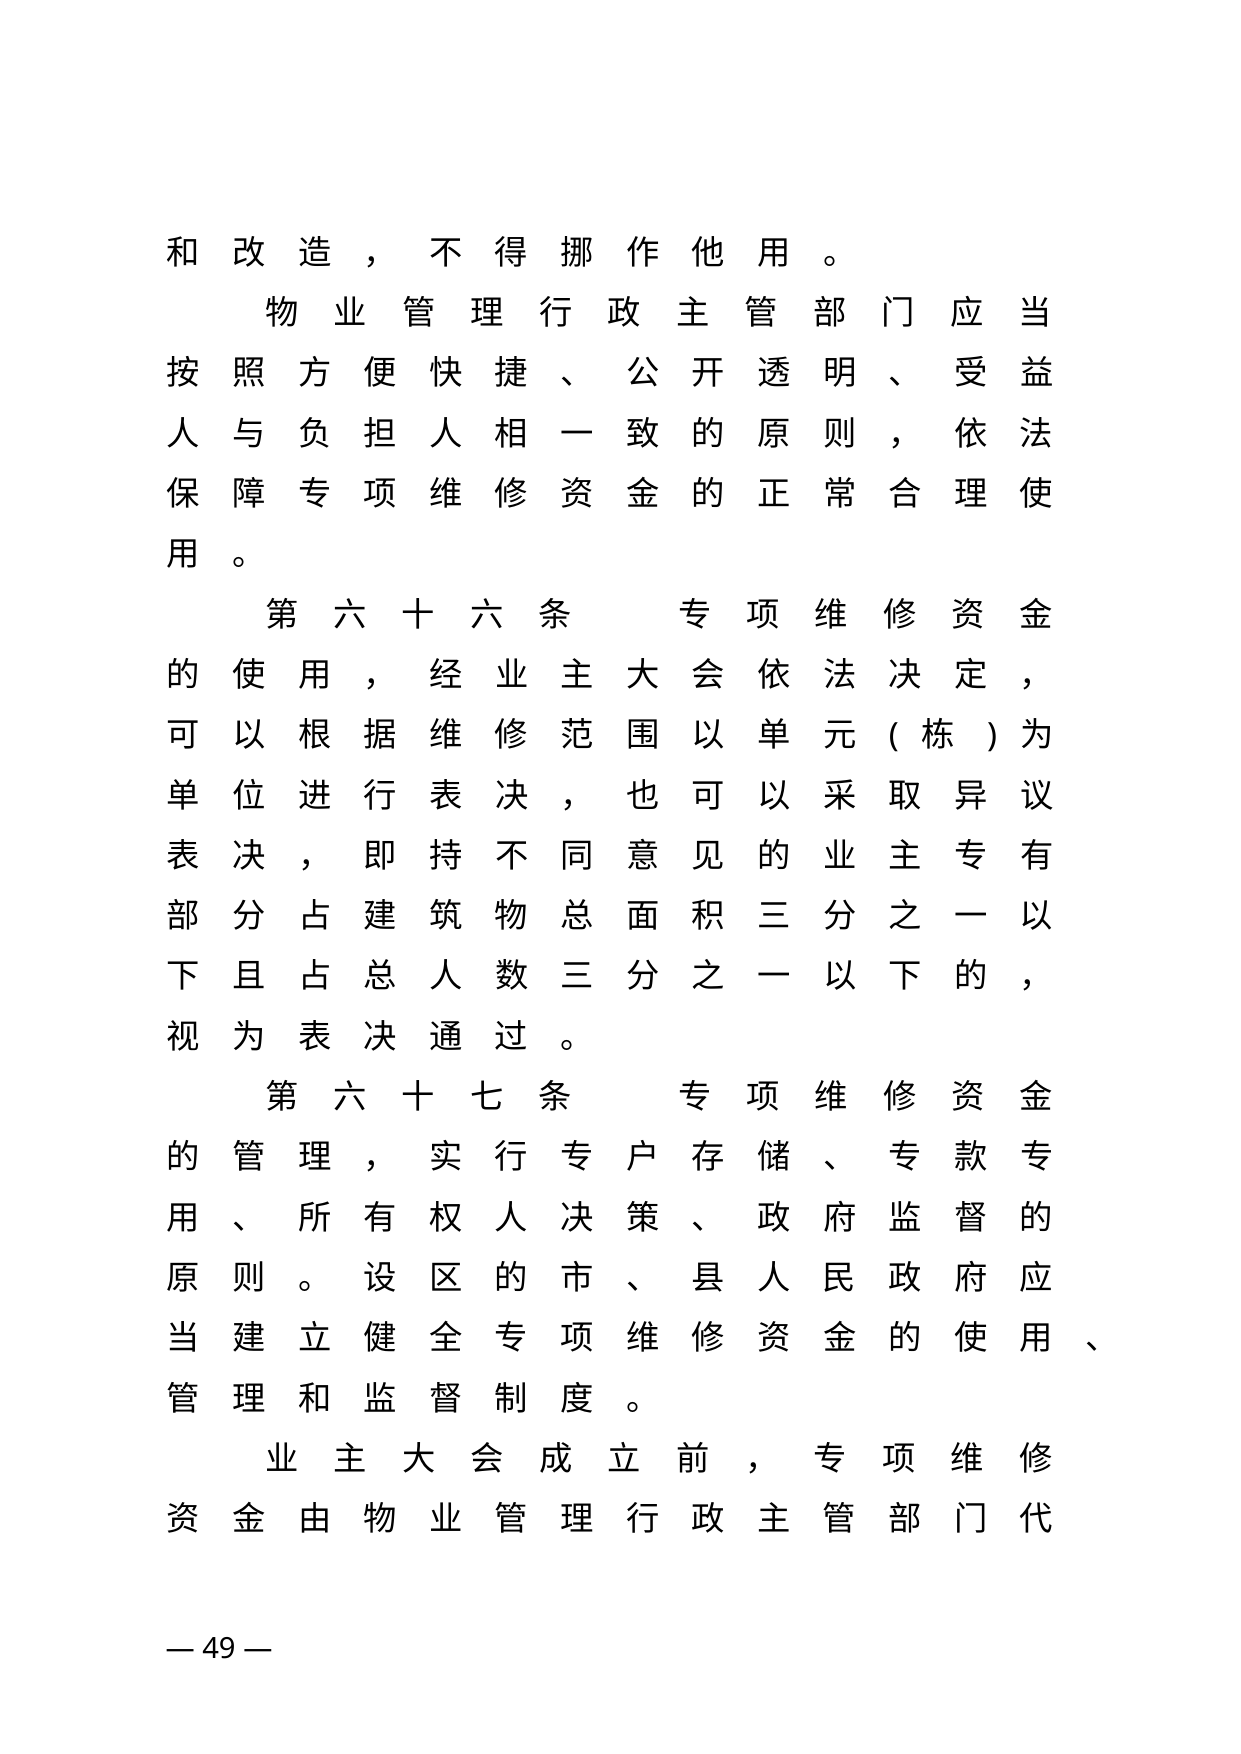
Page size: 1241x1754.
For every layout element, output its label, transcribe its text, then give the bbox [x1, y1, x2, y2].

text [167, 219, 1085, 280]
text 第六十六条 专项维修资金的使用，经业主大会依法决定，可以根据维修范围以单元(栋)为单位进行表决，也可以采取异议表决，即持不同意见的业主专有部分占建筑物总面积三分之一以下且占总人数三分之一以下的，视为表决通过。 [167, 581, 1085, 1064]
text 物业管理行政主管部门应当按照方便快捷、公开透明、受益人与负担人相一致的原则，依法保障专项维修资金的正常合理使用。 [167, 280, 1085, 581]
text 第六十七条 专项维修资金的管理，实行专户存储、专款专用、所有权人决策、政府监督的原则。设区的市、县人民政府应当建立健全专项维修资金的使用、管理和监督制度。 [167, 1064, 1085, 1426]
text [167, 1426, 1085, 1546]
